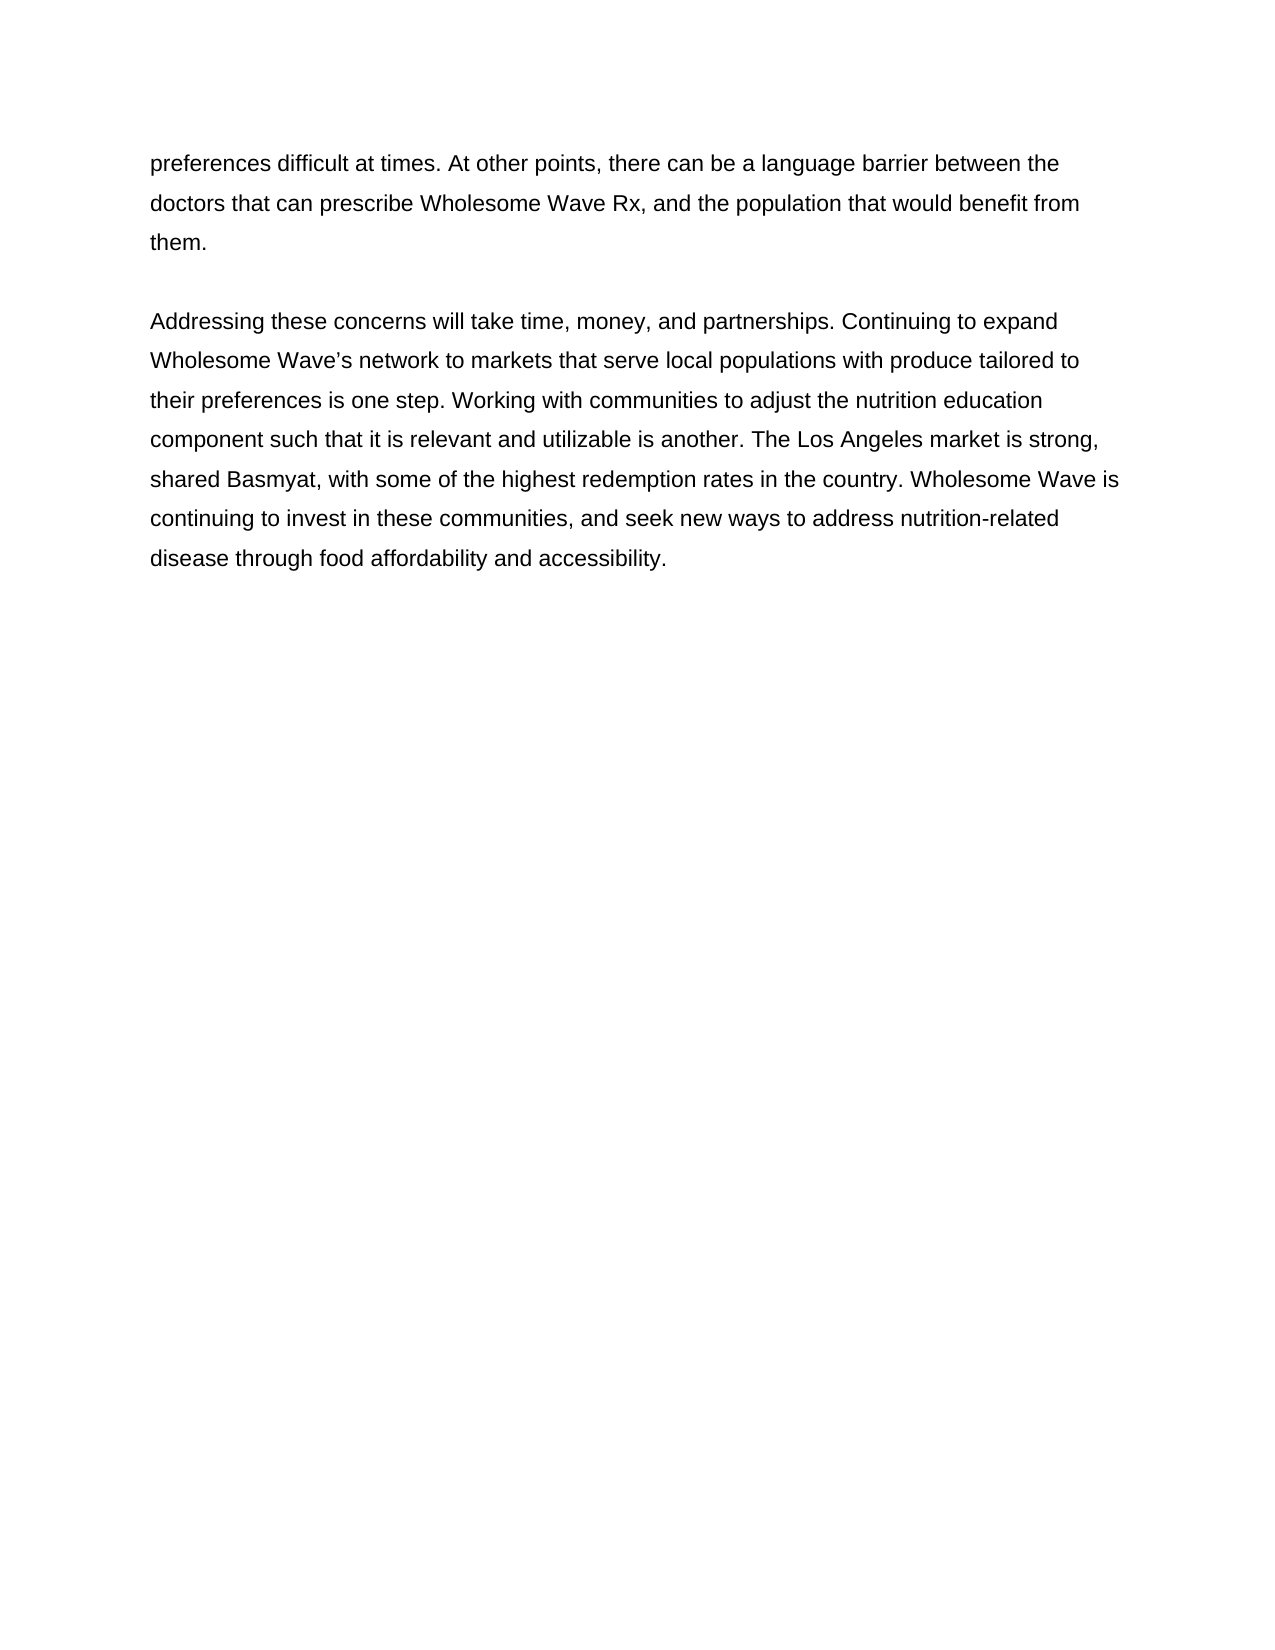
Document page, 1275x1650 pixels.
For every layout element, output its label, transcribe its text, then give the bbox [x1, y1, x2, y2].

text Addressing these concerns will take time, money, and partnerships. Continuing to expand Wholesome Wave’s network to markets that serve local populations with produce tailored to their preferences is one step. Working with communities to adjust the nutrition education component such that it is relevant and utilizable is another. The Los Angeles market is strong, shared Basmyat, with some of the highest redemption rates in the country. Wholesome Wave is continuing to invest in these communities, and seek new ways to address nutrition-related disease through food affordability and accessibility. [150, 308, 1125, 571]
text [150, 150, 1125, 255]
